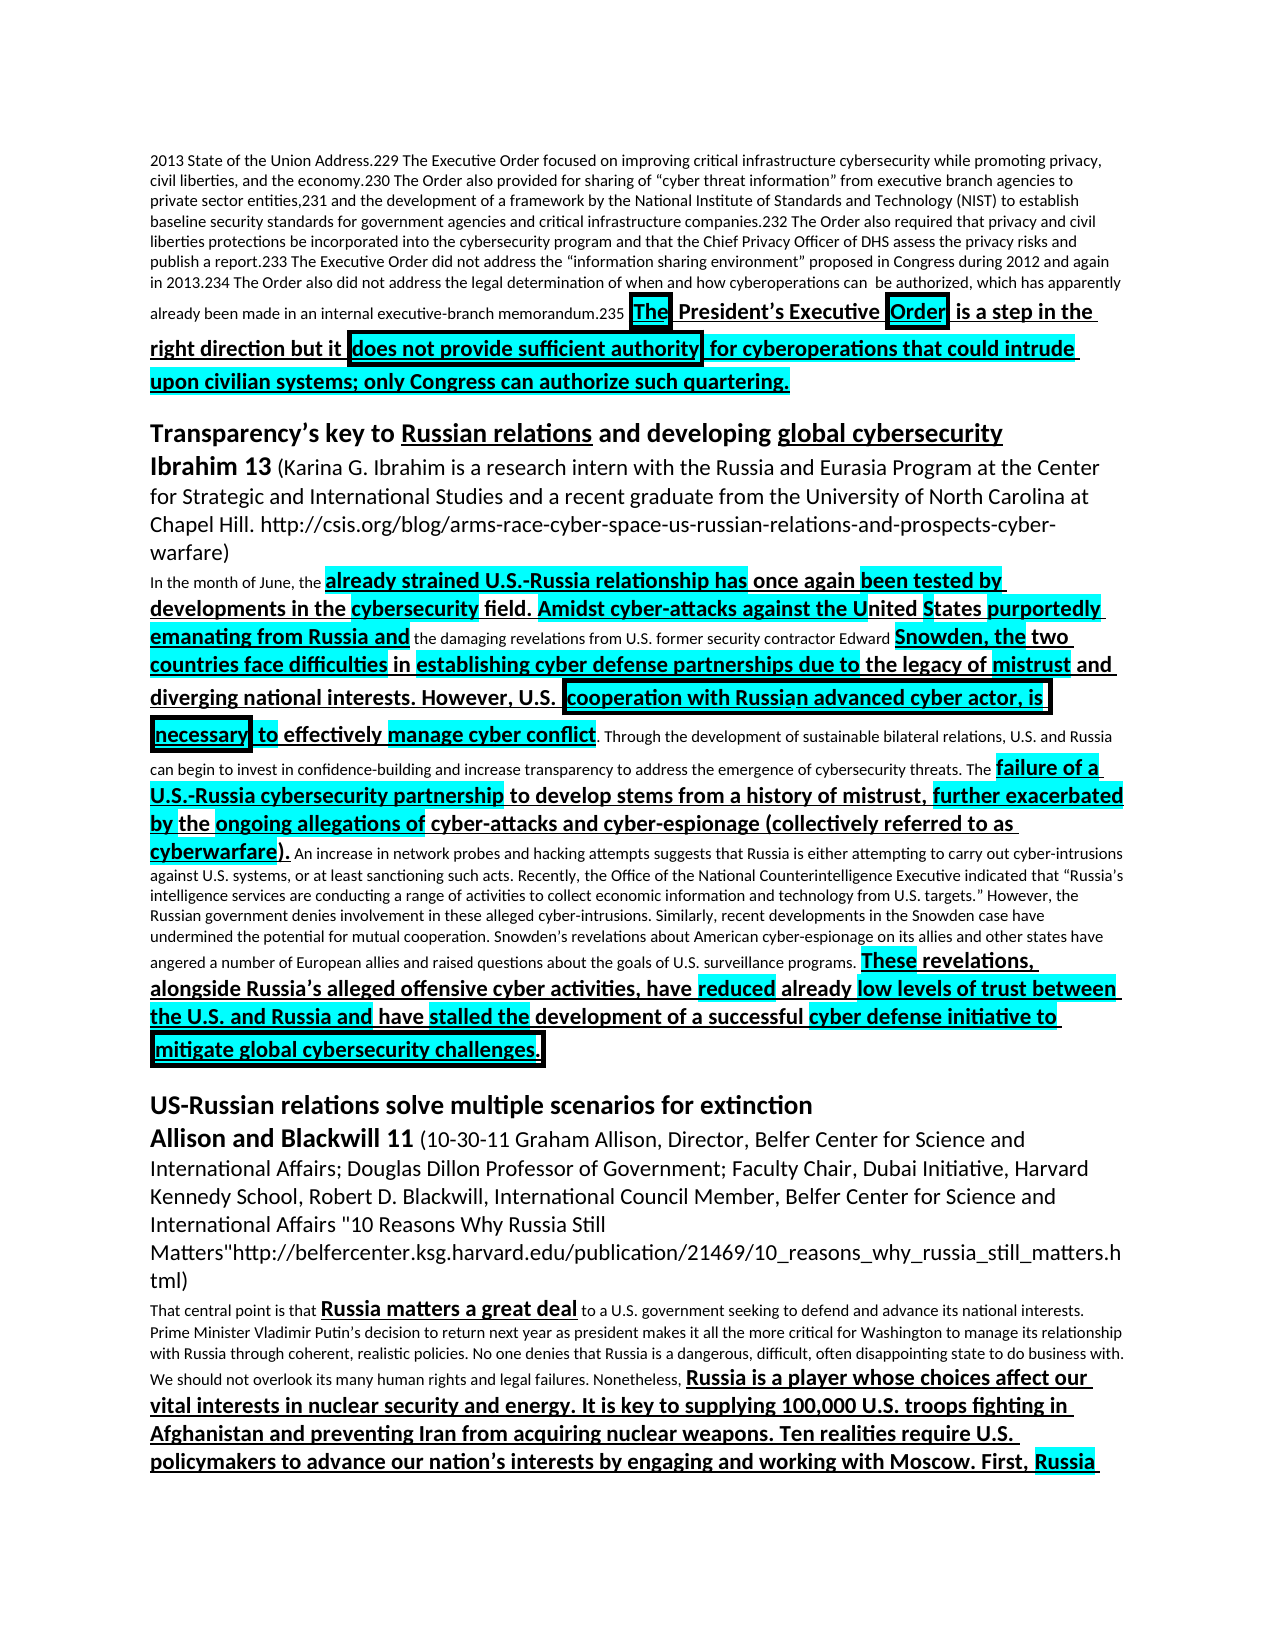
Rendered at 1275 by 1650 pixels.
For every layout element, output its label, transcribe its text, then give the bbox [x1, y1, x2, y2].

subtitle Transparency’s key to Russian relations and developing global cybersecurity [150, 416, 1125, 449]
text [150, 1294, 1125, 1475]
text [150, 150, 1125, 395]
text Ibrahim 13 (Karina G. Ibrahim is a research intern with the Russia and Eurasia Program at the Center for Strategic and International Studies and a recent graduate from the University of North Carolina at Chapel Hill. http://csis.org/blog/arms-race-cyber-space-us-russian-relations-and-prospects-cyber-warfare) [150, 449, 1125, 566]
text Allison and Blackwill 11 (10-30-11 Graham Allison, Director, Belfer Center for Science and International Affairs; Douglas Dillon Professor of Government; Faculty Chair, Dubai Initiative, Harvard Kennedy School, Robert D. Blackwill, International Council Member, Belfer Center for Science and International Affairs "10 Reasons Why Russia Still Matters"http://belfercenter.ksg.harvard.edu/publication/21469/10_reasons_why_russia_still_matters.html) [150, 1121, 1125, 1294]
text In the month of June, the already strained U.S.-Russia relationship has once again been tested by developments in the cybersecurity field. Amidst cyber-attacks against the United States purportedly emanating from Russia and the damaging revelations from U.S. former security contractor Edward Snowden, the two countries face difficulties in establishing cyber defense partnerships due to the legacy of mistrust and diverging national interests. However, U.S. cooperation with Russian advanced cyber actor, is necessary to effectively manage cyber conflict. Through the development of sustainable bilateral relations, U.S. and Russia can begin to invest in confidence-building and increase transparency to address the emergence of cybersecurity threats. The failure of a U.S.-Russia cybersecurity partnership to develop stems from a history of mistrust, further exacerbated by the ongoing allegations of cyber-attacks and cyber-espionage (collectively referred to as cyberwarfare). An increase in network probes and hacking attempts suggests that Russia is either attempting to carry out cyber-intrusions against U.S. systems, or at least sanctioning such acts. Recently, the Office of the National Counterintelligence Executive indicated that “Russia’s intelligence services are conducting a range of activities to collect economic information and technology from U.S. targets.” However, the Russian government denies involvement in these alleged cyber-intrusions. Similarly, recent developments in the Snowden case have undermined the potential for mutual cooperation. Snowden’s revelations about American cyber-espionage on its allies and other states have angered a number of European allies and raised questions about the goals of U.S. surveillance programs. These revelations, alongside Russia’s alleged offensive cyber activities, have reduced already low levels of trust between the U.S. and Russia and have stalled the development of a successful cyber defense initiative to mitigate global cybersecurity challenges. [150, 566, 1125, 1068]
subtitle US-Russian relations solve multiple scenarios for extinction [150, 1088, 1125, 1121]
